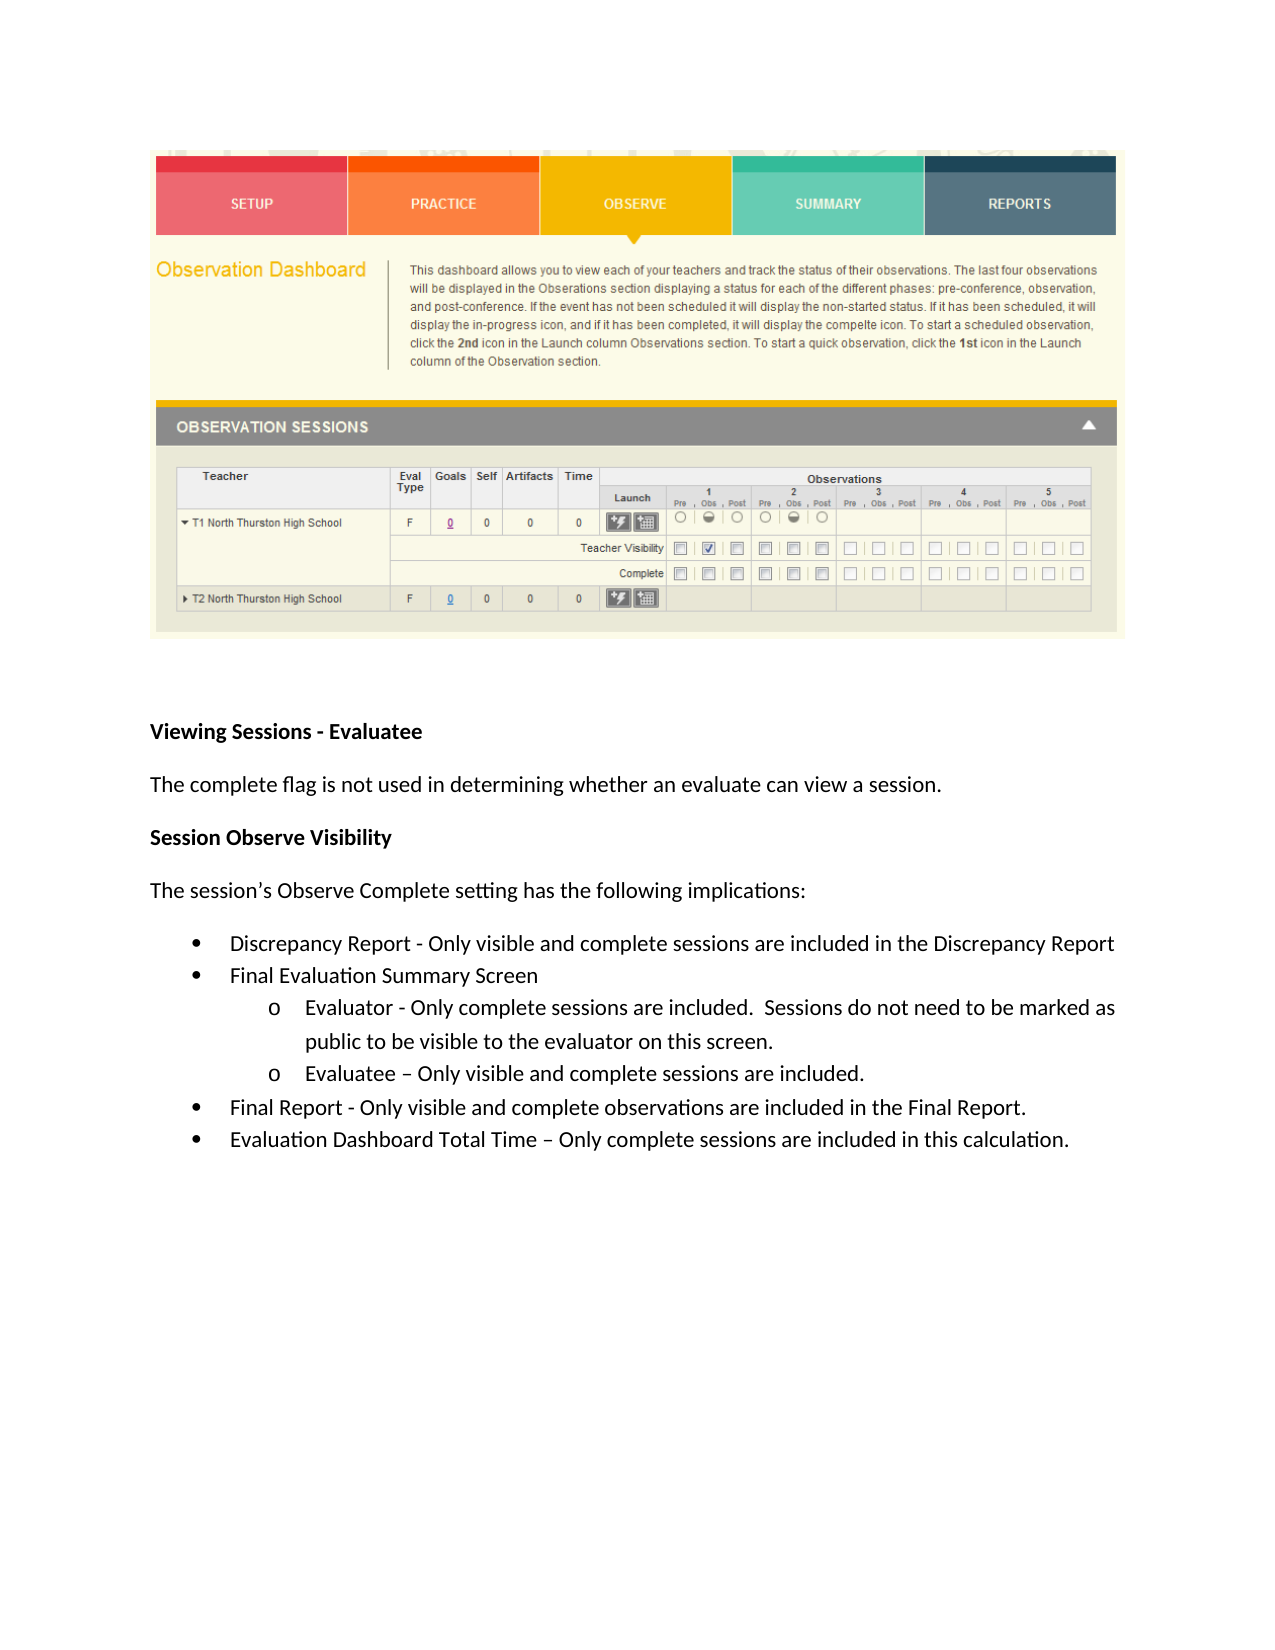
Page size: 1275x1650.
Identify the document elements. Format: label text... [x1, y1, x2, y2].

text Session Observe Visibility [150, 823, 1125, 851]
list Final Evaluation Summary Screen [192, 961, 1125, 989]
list Final Report - Only visible and complete observations are included in the Final Report. [192, 1093, 1125, 1121]
list Evaluatee – Only visible and complete sessions are included. [267, 1059, 1125, 1088]
picture [150, 150, 1125, 639]
list Evaluator - Only complete sessions are included. Sessions do not need to be marked as public to be visible to the evaluator on this screen. [267, 993, 1125, 1055]
text The complete flag is not used in determining whether an evaluate can view a session. [150, 770, 1125, 798]
list Discrepancy Report - Only visible and complete sessions are included in the Discrepancy Report [192, 929, 1125, 957]
list Evaluation Dashboard Total Time – Only complete sessions are included in this calculation. [192, 1125, 1125, 1153]
text The session’s Observe Complete setting has the following implications: [150, 876, 1125, 904]
text Viewing Sessions - Evaluatee [150, 717, 1125, 745]
